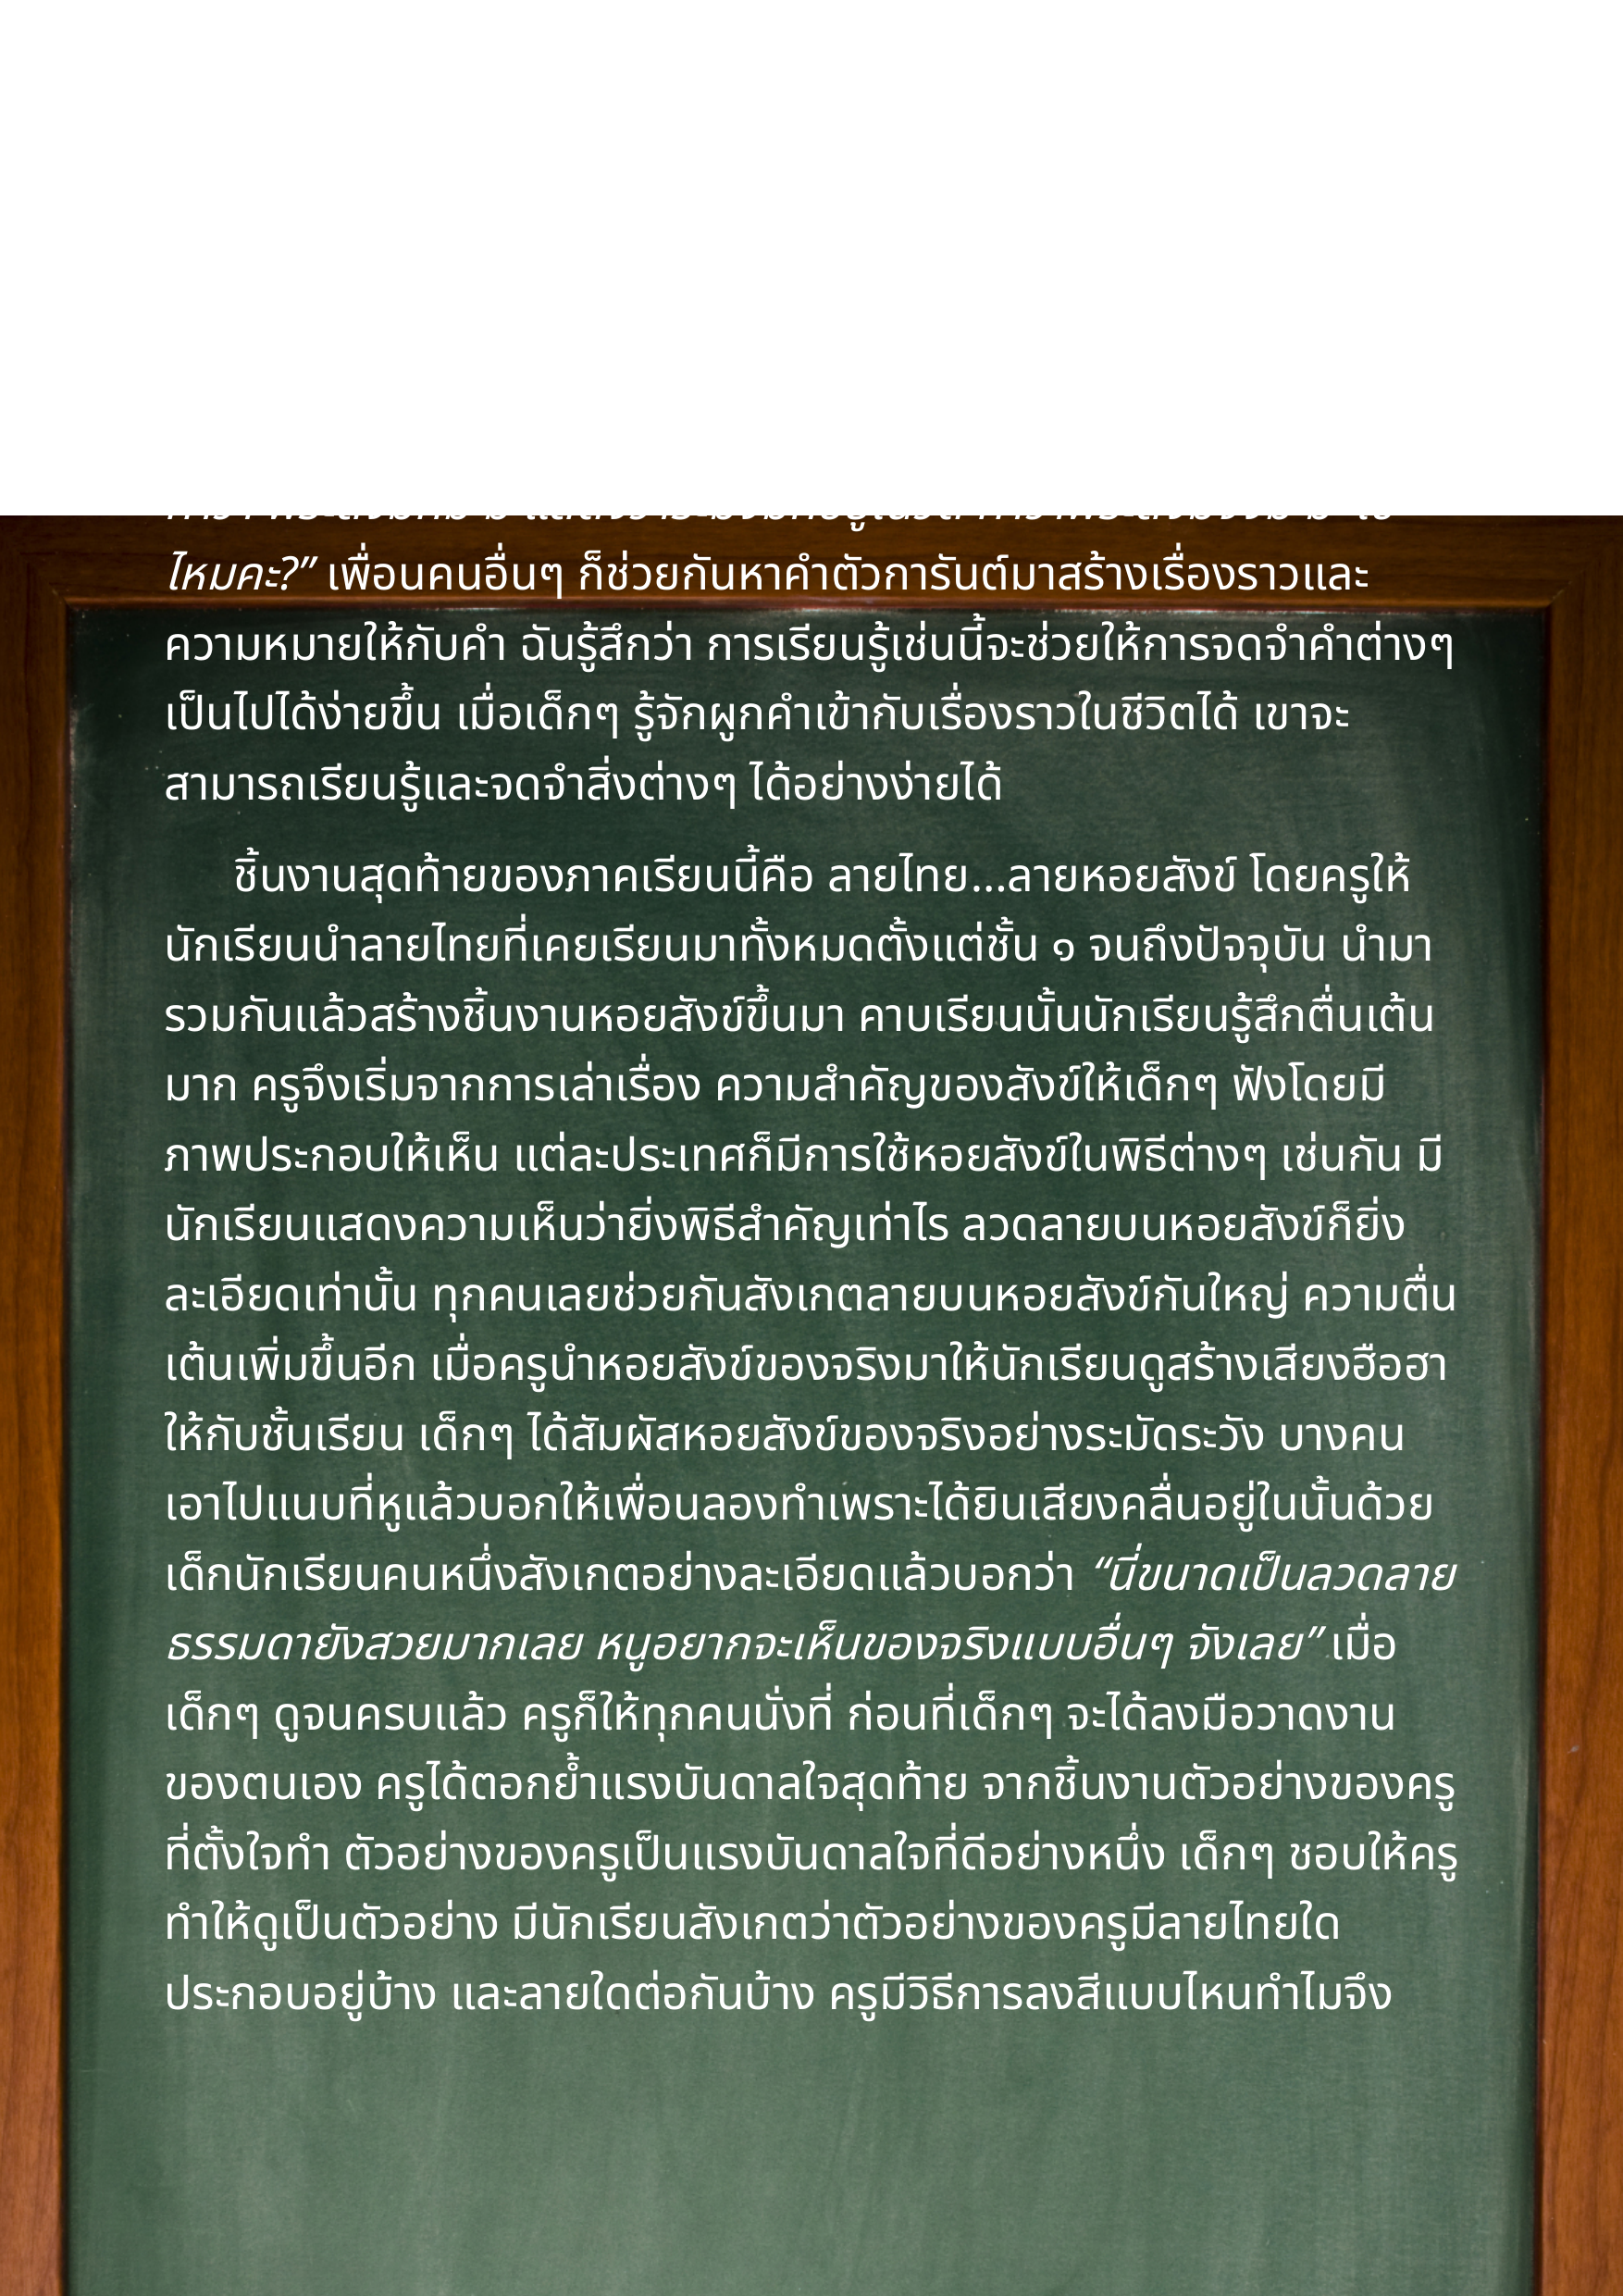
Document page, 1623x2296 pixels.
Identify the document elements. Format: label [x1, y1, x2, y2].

text [164, 841, 1462, 2030]
text [164, 192, 1462, 821]
picture [0, 515, 1623, 2296]
